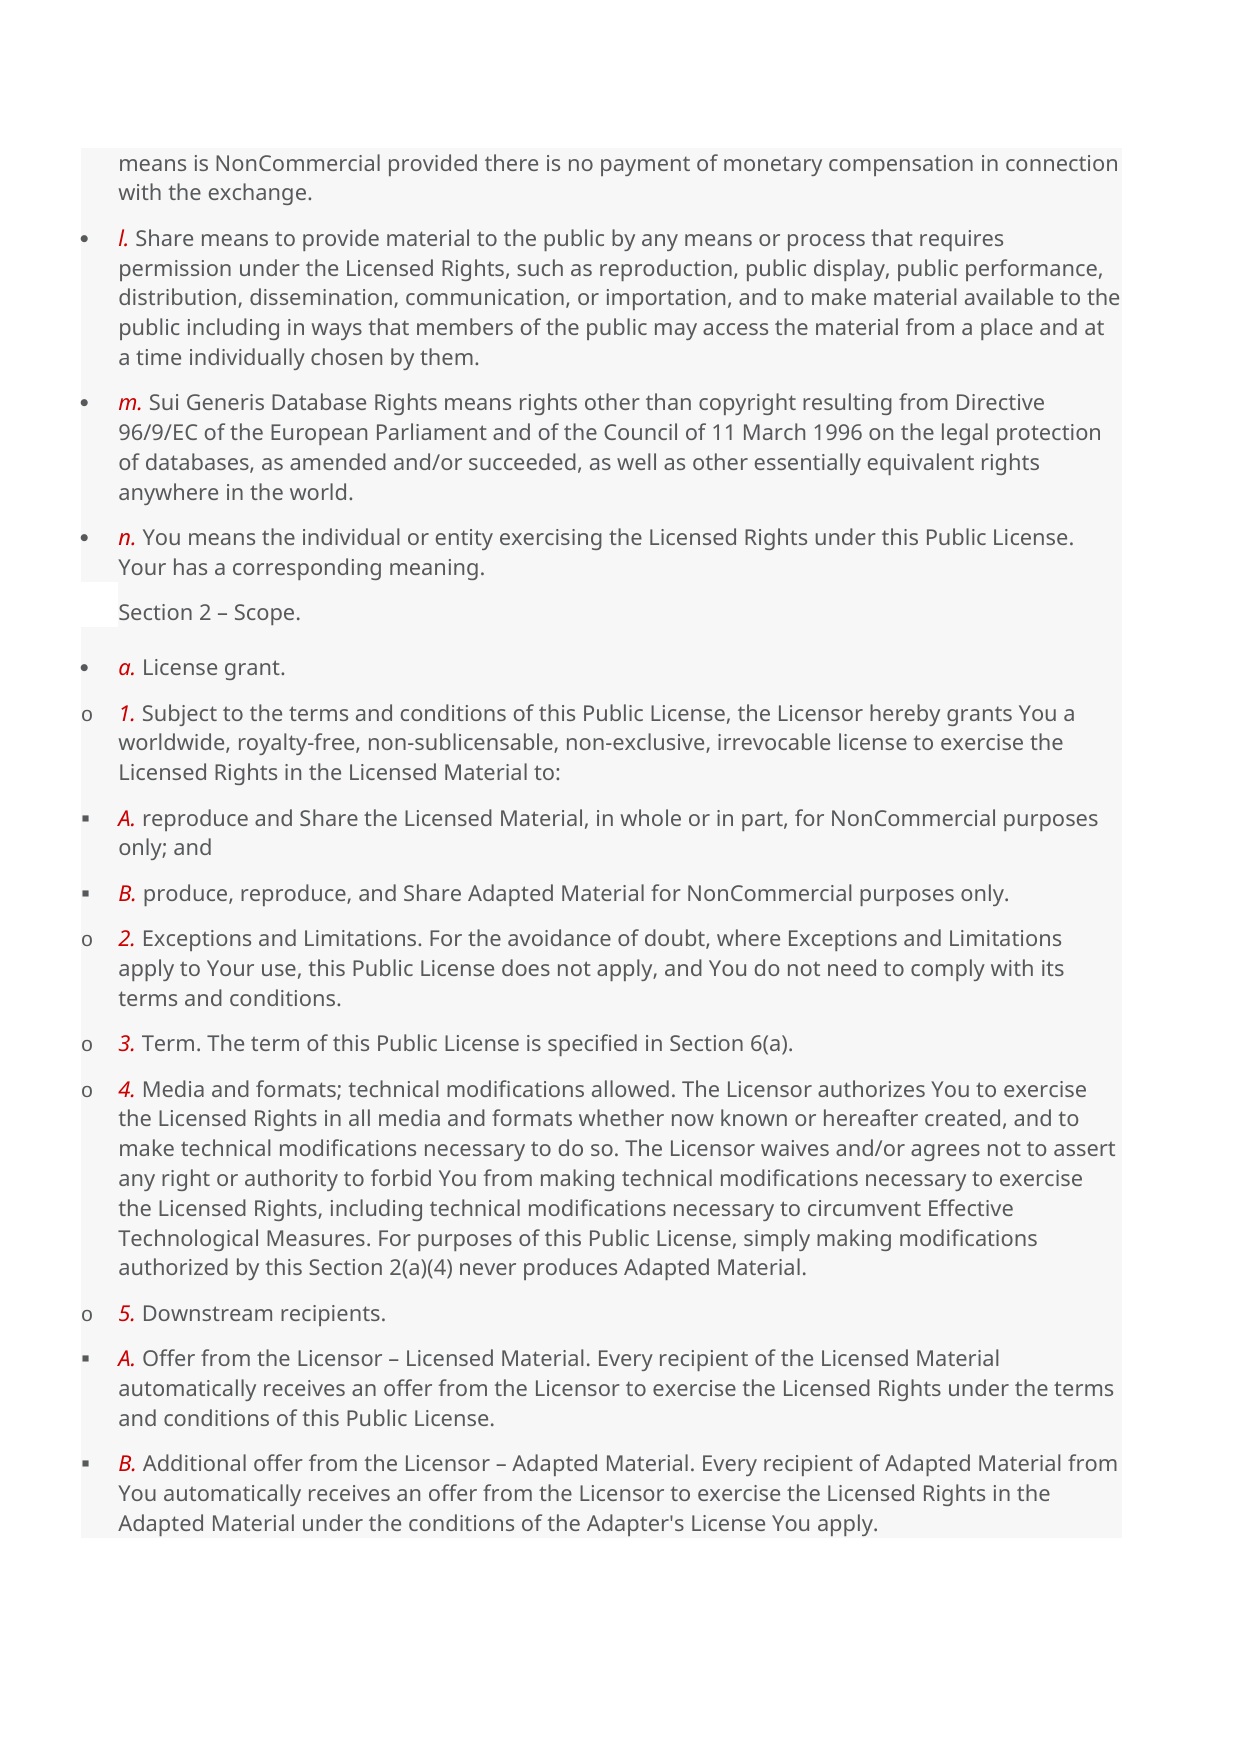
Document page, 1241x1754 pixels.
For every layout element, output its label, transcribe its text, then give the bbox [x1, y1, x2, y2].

list B. produce, reproduce, and Share Adapted Material for NonCommercial purposes only. [81, 878, 1122, 908]
text Section 2 – Scope. [118, 597, 1122, 627]
list 2. Exceptions and Limitations. For the avoidance of doubt, where Exceptions and Limitations apply to Your use, this Public License does not apply, and You do not need to comply with its terms and conditions. [81, 923, 1122, 1013]
list a. License grant. [81, 652, 1122, 682]
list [81, 148, 1122, 207]
list 3. Term. The term of this Public License is specified in Section 6(a). [81, 1028, 1122, 1058]
list l. Share means to provide material to the public by any means or process that requires permission under the Licensed Rights, such as reproduction, public display, public performance, distribution, dissemination, communication, or importation, and to make material available to the public including in ways that members of the public may access the material from a place and at a time individually chosen by them. [81, 223, 1122, 372]
list 5. Downstream recipients. [81, 1298, 1122, 1328]
list m. Sui Generis Database Rights means rights other than copyright resulting from Directive 96/9/EC of the European Parliament and of the Council of 11 March 1996 on the legal protection of databases, as amended and/or succeeded, as well as other essentially equivalent rights anywhere in the world. [81, 387, 1122, 507]
list A. Offer from the Licensor – Licensed Material. Every recipient of the Licensed Material automatically receives an offer from the Licensor to exercise the Licensed Rights under the terms and conditions of this Public License. [81, 1343, 1122, 1433]
list n. You means the individual or entity exercising the Licensed Rights under this Public License. Your has a corresponding meaning. [81, 522, 1122, 582]
list A. reproduce and Share the Licensed Material, in whole or in part, for NonCommercial purposes only; and [81, 803, 1122, 862]
list 4. Media and formats; technical modifications allowed. The Licensor authorizes You to exercise the Licensed Rights in all media and formats whether now known or hereafter created, and to make technical modifications necessary to do so. The Licensor waives and/or agrees not to assert any right or authority to forbid You from making technical modifications necessary to exercise the Licensed Rights, including technical modifications necessary to circumvent Effective Technological Measures. For purposes of this Public License, simply making modifications authorized by this Section 2(a)(4) never produces Adapted Material. [81, 1074, 1122, 1282]
list B. Additional offer from the Licensor – Adapted Material. Every recipient of Adapted Material from You automatically receives an offer from the Licensor to exercise the Licensed Rights in the Adapted Material under the conditions of the Adapter's License You apply. [81, 1448, 1122, 1538]
list 1. Subject to the terms and conditions of this Public License, the Licensor hereby grants You a worldwide, royalty-free, non-sublicensable, non-exclusive, irrevocable license to exercise the Licensed Rights in the Licensed Material to: [81, 698, 1122, 787]
